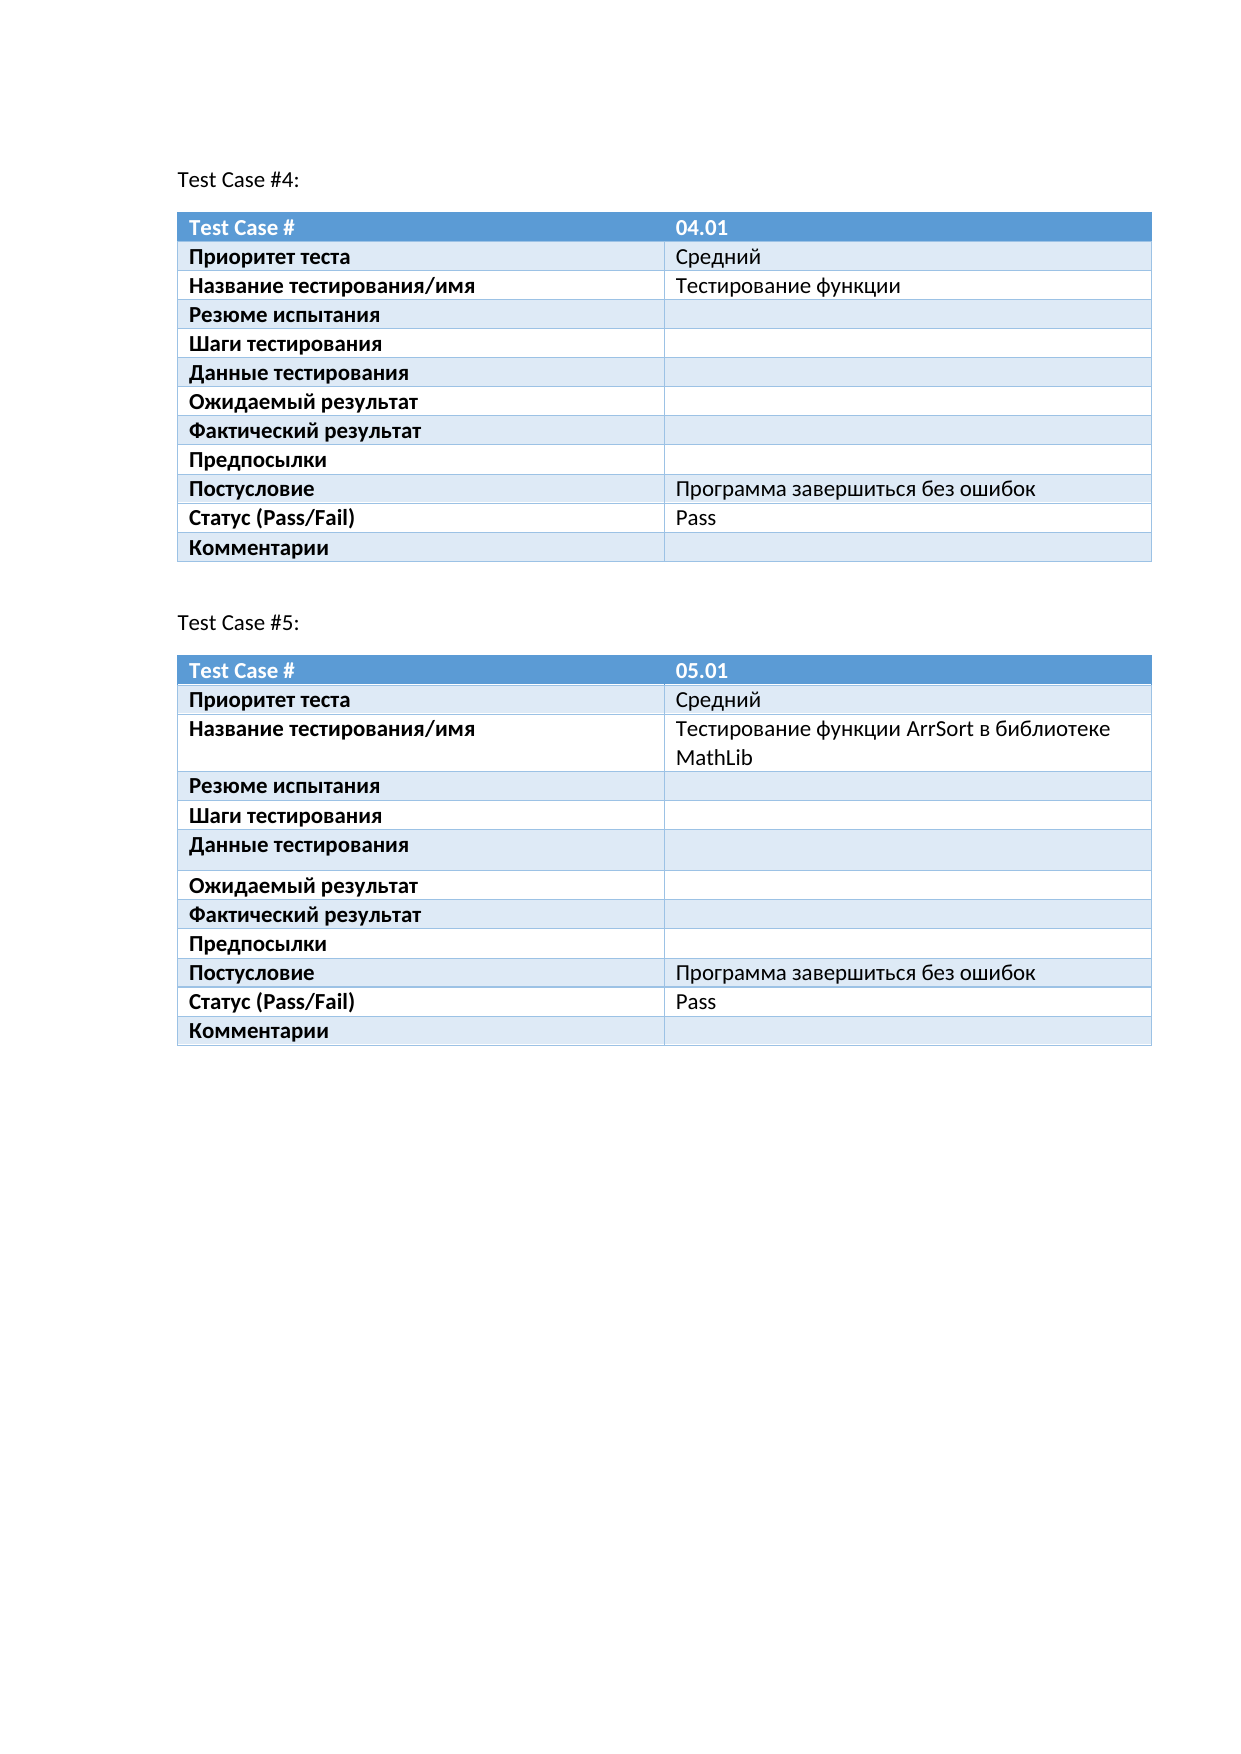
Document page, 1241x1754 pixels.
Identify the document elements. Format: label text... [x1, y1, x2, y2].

table_cell Средний [665, 686, 1151, 713]
table_cell Комментарии [178, 533, 664, 561]
table_cell Ожидаемый результат [178, 387, 664, 415]
table_cell [665, 445, 1151, 473]
table_cell Постусловие [178, 475, 664, 502]
table_cell Тестирование функции ArrSort в библиотеке MathLib [665, 715, 1151, 771]
table_cell [665, 533, 1151, 561]
table_cell Pass [665, 504, 1151, 532]
table_cell Предпосылки [178, 929, 664, 957]
table_header Test Case # [178, 213, 664, 241]
table_cell [665, 387, 1151, 415]
table_header 04.01 [665, 213, 1151, 241]
text Test Case #4: [177, 165, 1152, 193]
text Test Case #5: [177, 608, 1152, 637]
table_cell Шаги тестирования [178, 801, 664, 829]
table_cell Pass [665, 988, 1151, 1016]
table_cell [665, 416, 1151, 444]
table_header Test Case # [178, 656, 664, 684]
table_cell Приоритет теста [178, 686, 664, 713]
table_cell Программа завершиться без ошибок [665, 959, 1151, 986]
table_cell Данные тестирования [178, 358, 664, 386]
table_cell Статус (Pass/Fail) [178, 504, 664, 532]
table_cell Резюме испытания [178, 772, 664, 800]
table_cell [665, 801, 1151, 829]
table_cell [665, 358, 1151, 386]
table_cell [665, 300, 1151, 328]
table_cell Приоритет теста [178, 242, 664, 270]
table_cell Ожидаемый результат [178, 871, 664, 899]
table_cell Статус (Pass/Fail) [178, 988, 664, 1016]
table_cell Средний [665, 242, 1151, 270]
table_cell Фактический результат [178, 416, 664, 444]
table_header 05.01 [665, 656, 1151, 684]
table_cell [665, 900, 1151, 928]
table_cell Шаги тестирования [178, 329, 664, 357]
table_cell Название тестирования/имя [178, 271, 664, 299]
table_cell Предпосылки [178, 445, 664, 473]
table_cell Комментарии [178, 1017, 664, 1044]
table_cell Тестирование функции [665, 271, 1151, 299]
table_cell [665, 830, 1151, 870]
table_cell Название тестирования/имя [178, 715, 664, 771]
table_cell [665, 329, 1151, 357]
table_cell Программа завершиться без ошибок [665, 475, 1151, 502]
table_cell [665, 929, 1151, 957]
table_cell [665, 1017, 1151, 1044]
table_cell Резюме испытания [178, 300, 664, 328]
table_cell [665, 871, 1151, 899]
table_cell Постусловие [178, 959, 664, 986]
table_cell [665, 772, 1151, 800]
table_cell Фактический результат [178, 900, 664, 928]
table_cell Данные тестирования [178, 830, 664, 870]
